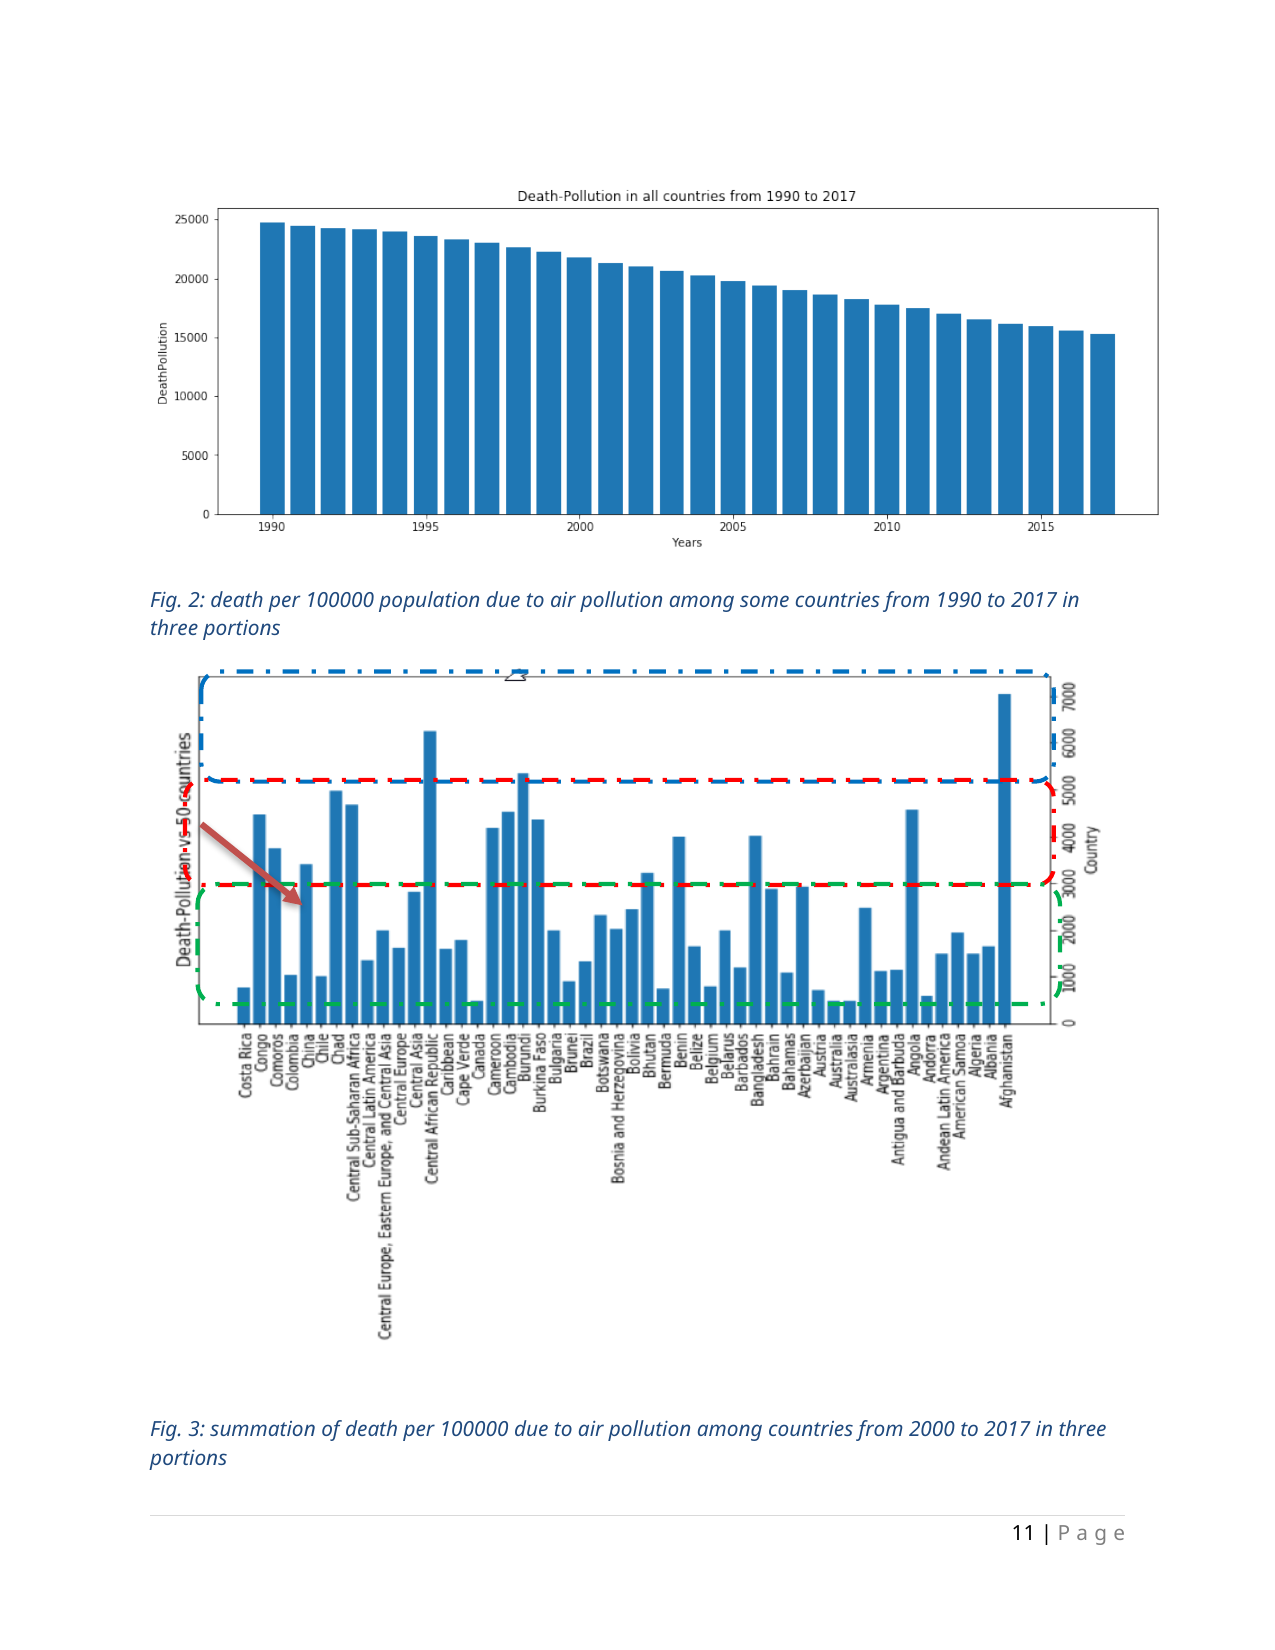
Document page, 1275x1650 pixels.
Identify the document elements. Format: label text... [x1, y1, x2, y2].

picture [150, 182, 1169, 557]
text Fig. 2: death per 100000 population due to air pollution among some countries from 1990 to 2017 in three portions [150, 585, 1125, 642]
text Fig. 3: summation of death per 100000 due to air pollution among countries from 2000 to 2017 in three portions [150, 1414, 1125, 1471]
picture [170, 665, 1107, 1341]
